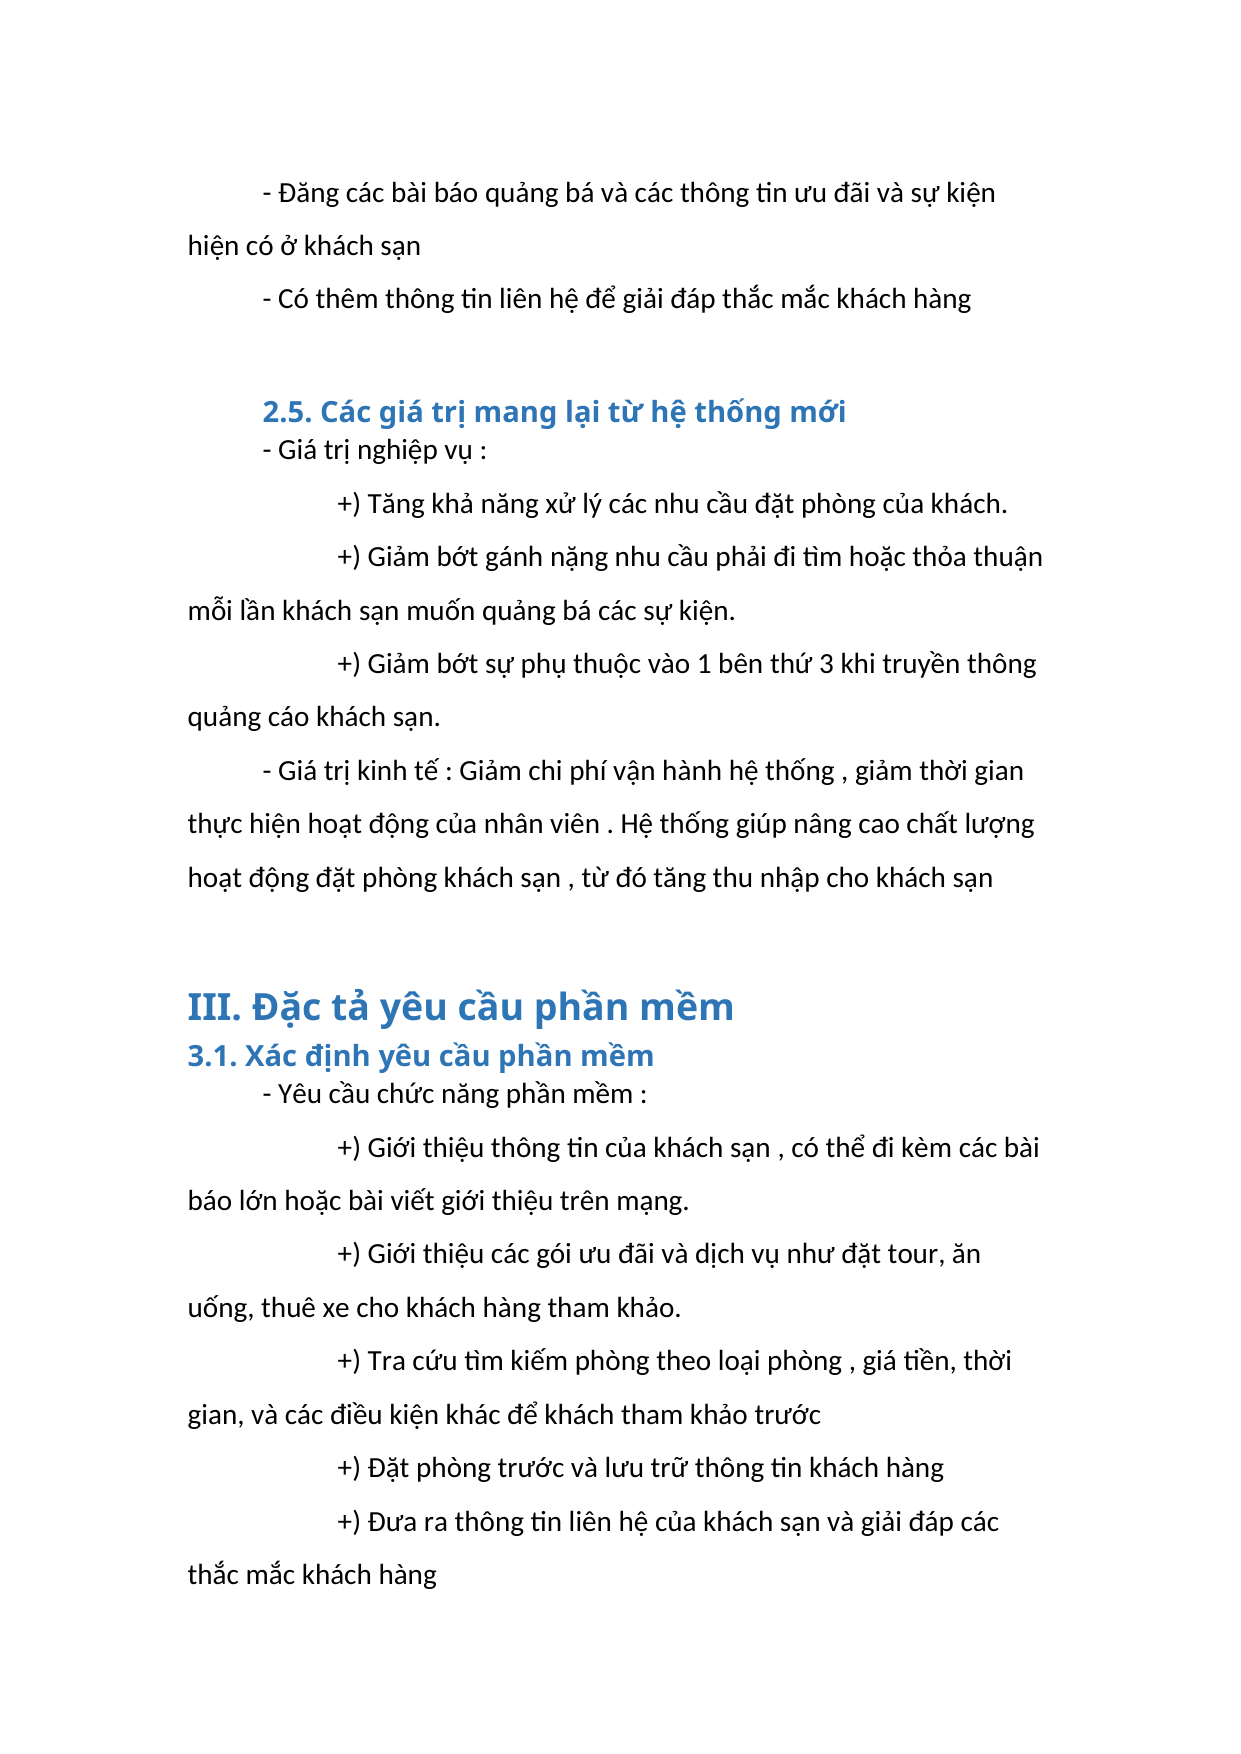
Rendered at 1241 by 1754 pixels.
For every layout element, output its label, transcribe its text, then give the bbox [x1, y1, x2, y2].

text +) Giảm bớt gánh nặng nhu cầu phải đi tìm hoặc thỏa thuận mỗi lần khách sạn muốn quảng bá các sự kiện. [187, 538, 1053, 627]
text - Giá trị nghiệp vụ : [187, 431, 1053, 467]
text +) Tăng khả năng xử lý các nhu cầu đặt phòng của khách. [187, 485, 1053, 520]
text +) Đặt phòng trước và lưu trữ thông tin khách hàng [262, 1449, 1053, 1485]
text +) Giới thiệu các gói ưu đãi và dịch vụ như đặt tour, ăn uống, thuê xe cho khách hàng tham khảo. [187, 1236, 1053, 1325]
text - Yêu cầu chức năng phần mềm : [187, 1075, 1053, 1111]
text thắc mắc khách hàng [187, 1556, 1053, 1592]
text - Giá trị kinh tế : Giảm chi phí vận hành hệ thống , giảm thời gian thực hiện hoạt động của nhân viên . Hệ thống giúp nâng cao chất lượng hoạt động đặt phòng khách sạn , từ đó tăng thu nhập cho khách sạn [187, 752, 1053, 894]
text +) Đưa ra thông tin liên hệ của khách sạn và giải đáp các [262, 1503, 1053, 1538]
text +) Tra cứu tìm kiếm phòng theo loại phòng , giá tiền, thời gian, và các điều kiện khác để khách tham khảo trước [187, 1342, 1053, 1432]
text - Có thêm thông tin liên hệ để giải đáp thắc mắc khách hàng [187, 281, 1053, 316]
subtitle 2.5. Các giá trị mang lại từ hệ thống mới [187, 392, 1053, 431]
subtitle III. Đặc tả yêu cầu phần mềm [187, 980, 1053, 1031]
text +) Giới thiệu thông tin của khách sạn , có thể đi kèm các bài báo lớn hoặc bài viết giới thiệu trên mạng. [187, 1129, 1053, 1218]
text - Đăng các bài báo quảng bá và các thông tin ưu đãi và sự kiện hiện có ở khách sạn [187, 174, 1053, 263]
text +) Giảm bớt sự phụ thuộc vào 1 bên thứ 3 khi truyền thông quảng cáo khách sạn. [187, 645, 1053, 734]
subtitle 3.1. Xác định yêu cầu phần mềm [187, 1036, 1053, 1075]
